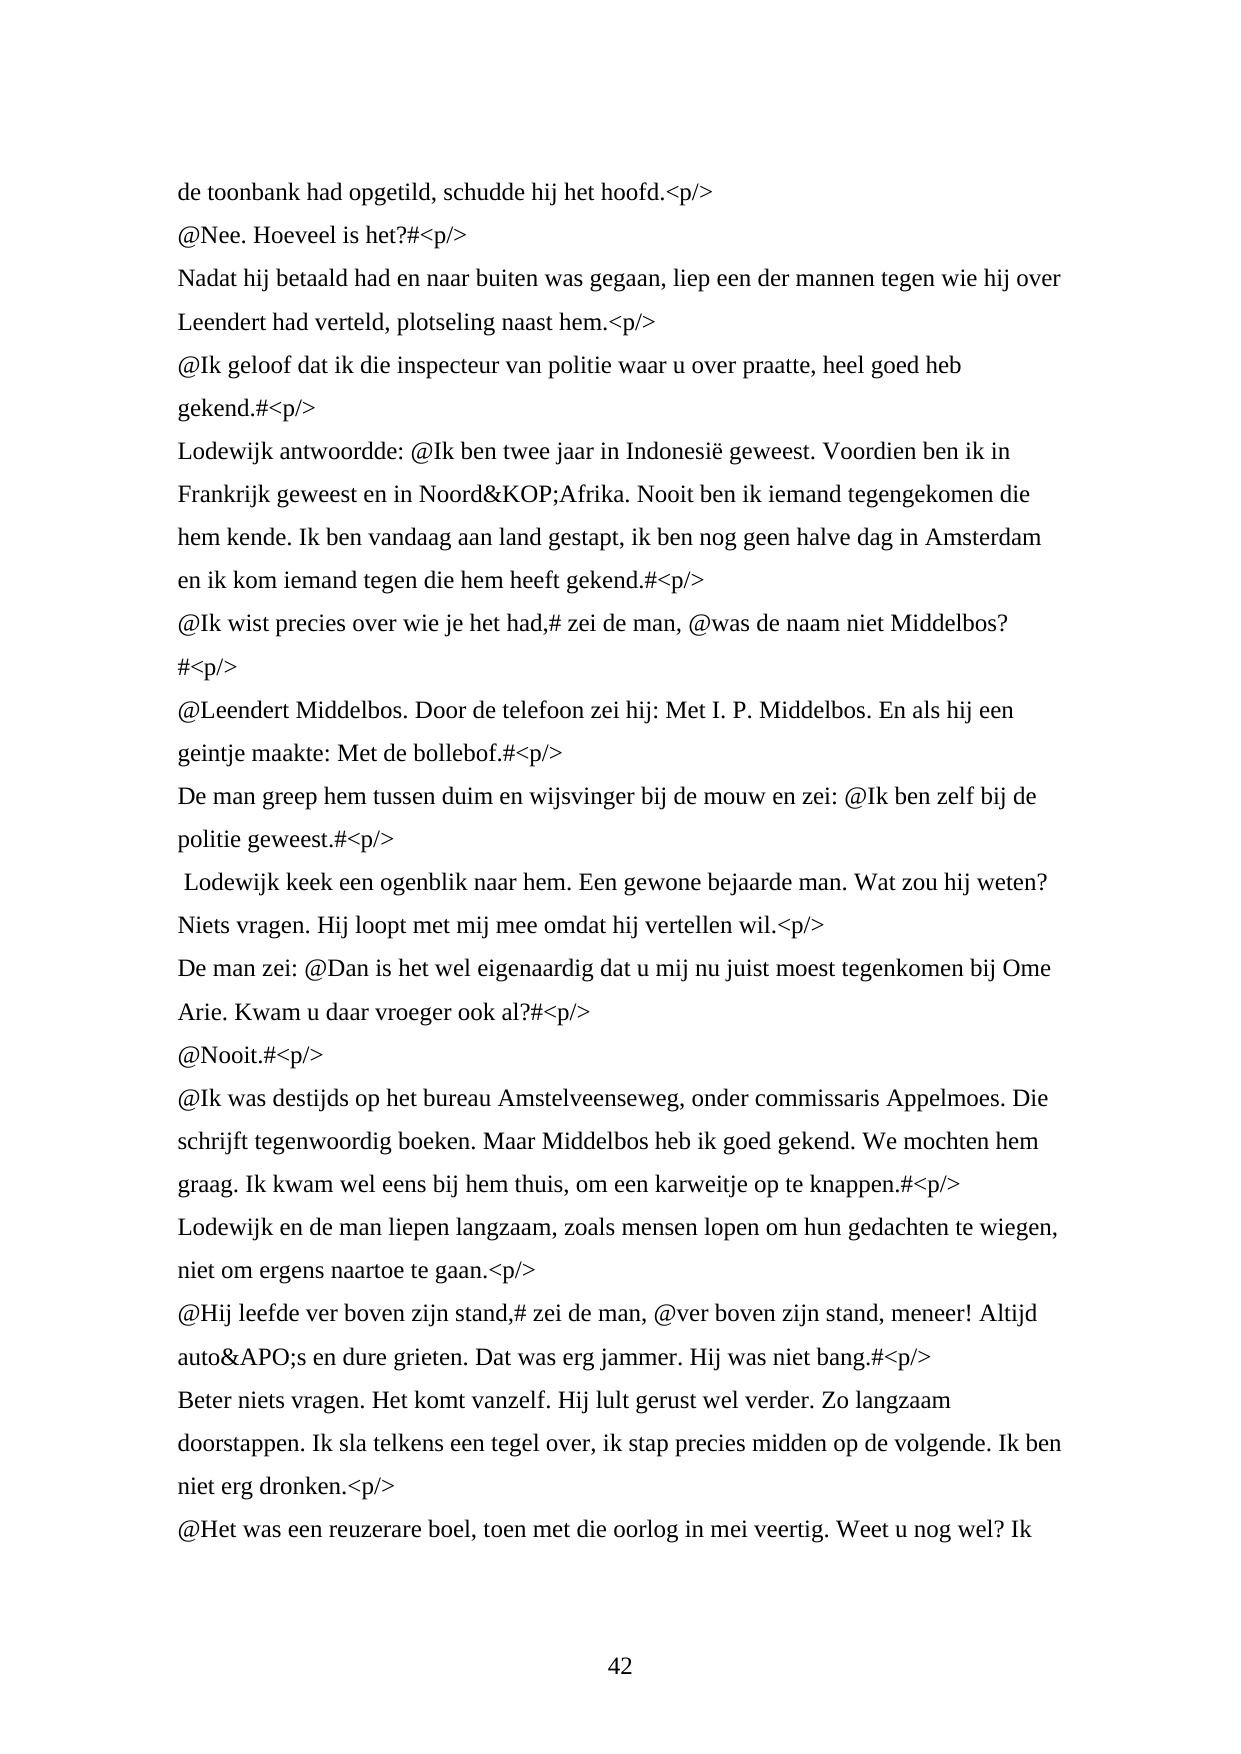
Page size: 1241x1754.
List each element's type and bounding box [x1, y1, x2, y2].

text [177, 177, 1063, 1543]
